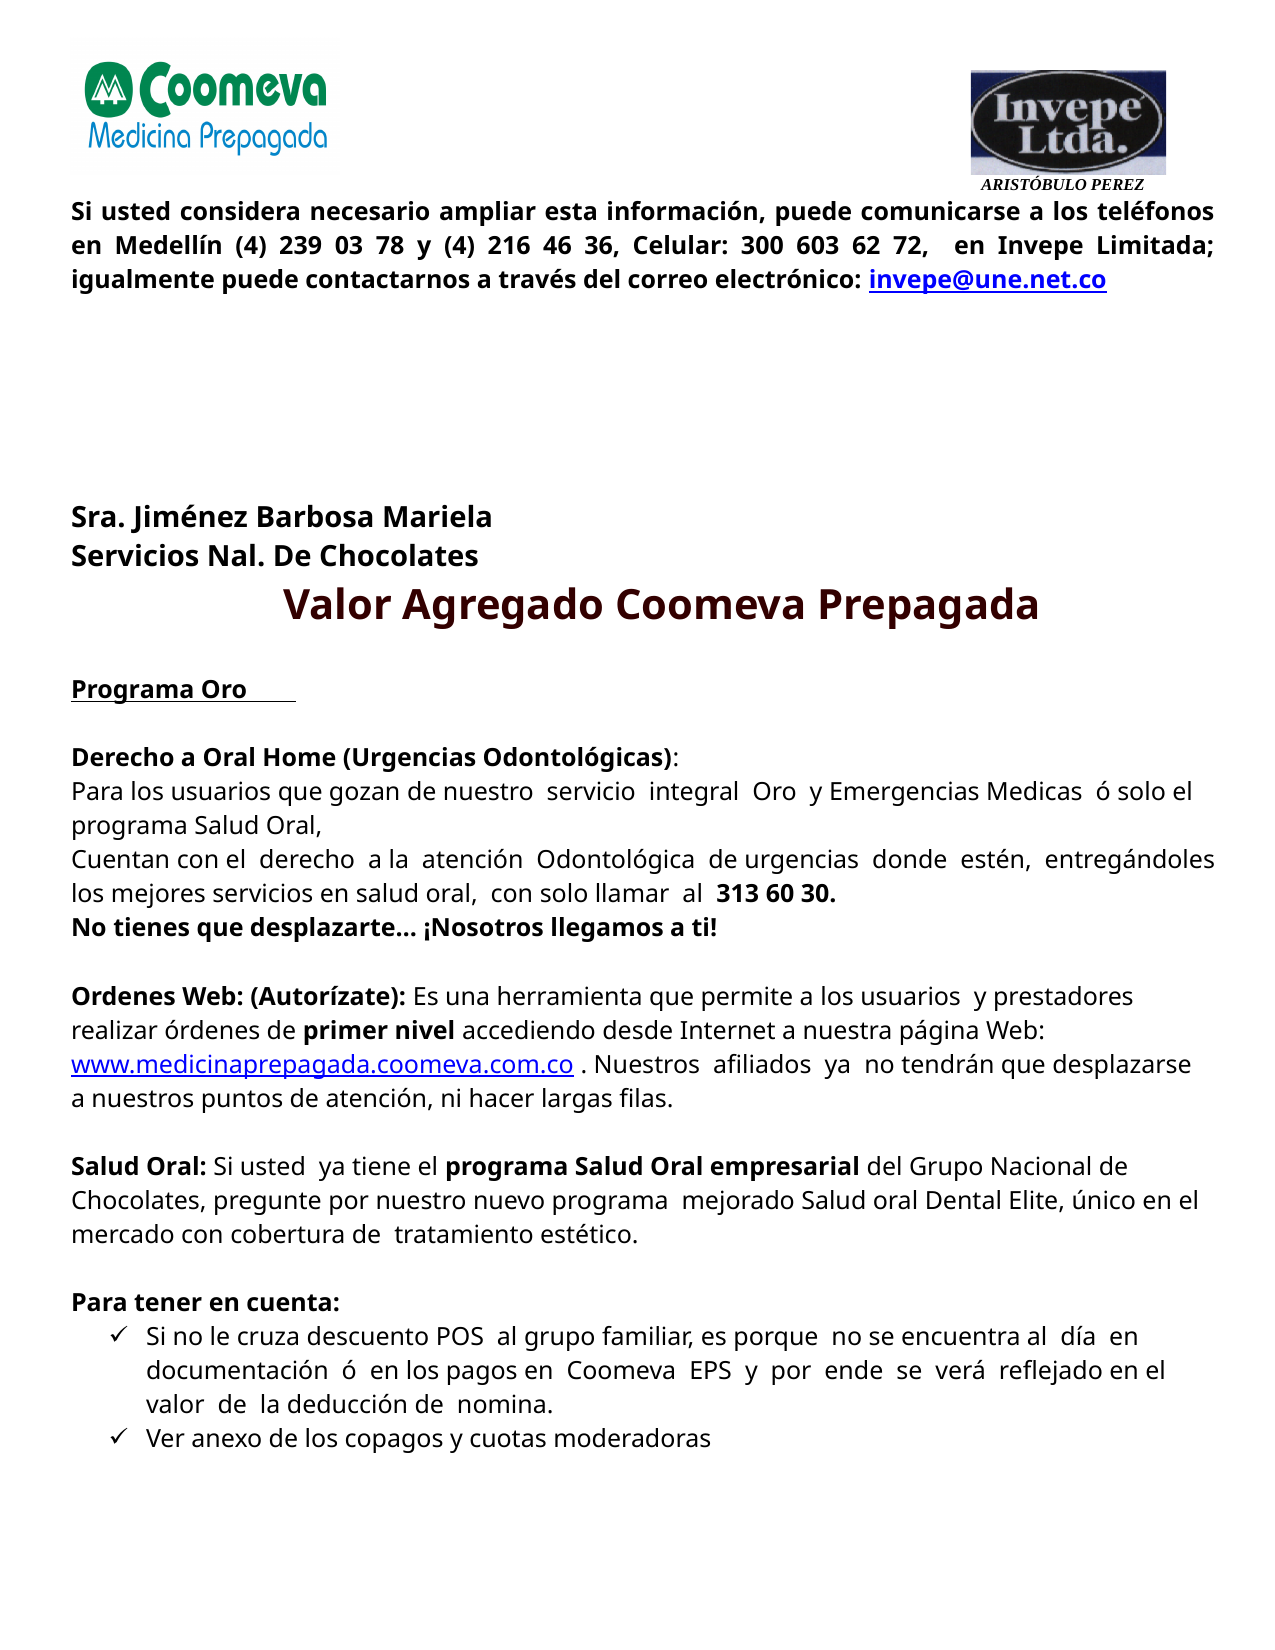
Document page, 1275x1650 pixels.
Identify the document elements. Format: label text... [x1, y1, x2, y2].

text No tienes que desplazarte… ¡Nosotros llegamos a ti! [71, 910, 1216, 944]
text Valor Agregado Coomeva Prepagada [108, 575, 1216, 632]
text Si usted considera necesario ampliar esta información, puede comunicarse a los teléfonos en Medellín (4) 239 03 78 y (4) 216 46 36, Celular: 300 603 62 72, en Invepe Limitada; igualmente puede contactarnos a través del correo electrónico: invepe@une.net.co [71, 194, 1216, 296]
text Programa Oro [71, 672, 1216, 706]
text Sra. Jiménez Barbosa Mariela [71, 496, 1216, 536]
picture [970, 70, 1167, 175]
text Cuentan con el derecho a la atención Odontológica de urgencias donde estén, entregándoles los mejores servicios en salud oral, con solo llamar al 313 60 30. [71, 842, 1216, 910]
list Si no le cruza descuento POS al grupo familiar, es porque no se encuentra al día en documentación ó en los pagos en Coomeva EPS y por ende se verá reflejado en el valor de la deducción de nomina. [108, 1319, 1216, 1421]
text Derecho a Oral Home (Urgencias Odontológicas): [71, 740, 1216, 774]
list Ver anexo de los copagos y cuotas moderadoras [108, 1421, 1216, 1455]
picture [70, 37, 340, 175]
text Para tener en cuenta: [71, 1285, 1216, 1319]
text Para los usuarios que gozan de nuestro servicio integral Oro y Emergencias Medicas ó solo el programa Salud Oral, [71, 774, 1216, 842]
text Servicios Nal. De Chocolates [71, 536, 1216, 575]
text Ordenes Web: (Autorízate): Es una herramienta que permite a los usuarios y prestadores realizar órdenes de primer nivel accediendo desde Internet a nuestra página Web: www.medicinaprepagada.coomeva.com.co . Nuestros afiliados ya no tendrán que desplazarse a nuestros puntos de atención, ni hacer largas filas. [71, 978, 1216, 1114]
text Salud Oral: Si usted ya tiene el programa Salud Oral empresarial del Grupo Nacional de Chocolates, pregunte por nuestro nuevo programa mejorado Salud oral Dental Elite, único en el mercado con cobertura de tratamiento estético. [71, 1148, 1216, 1251]
